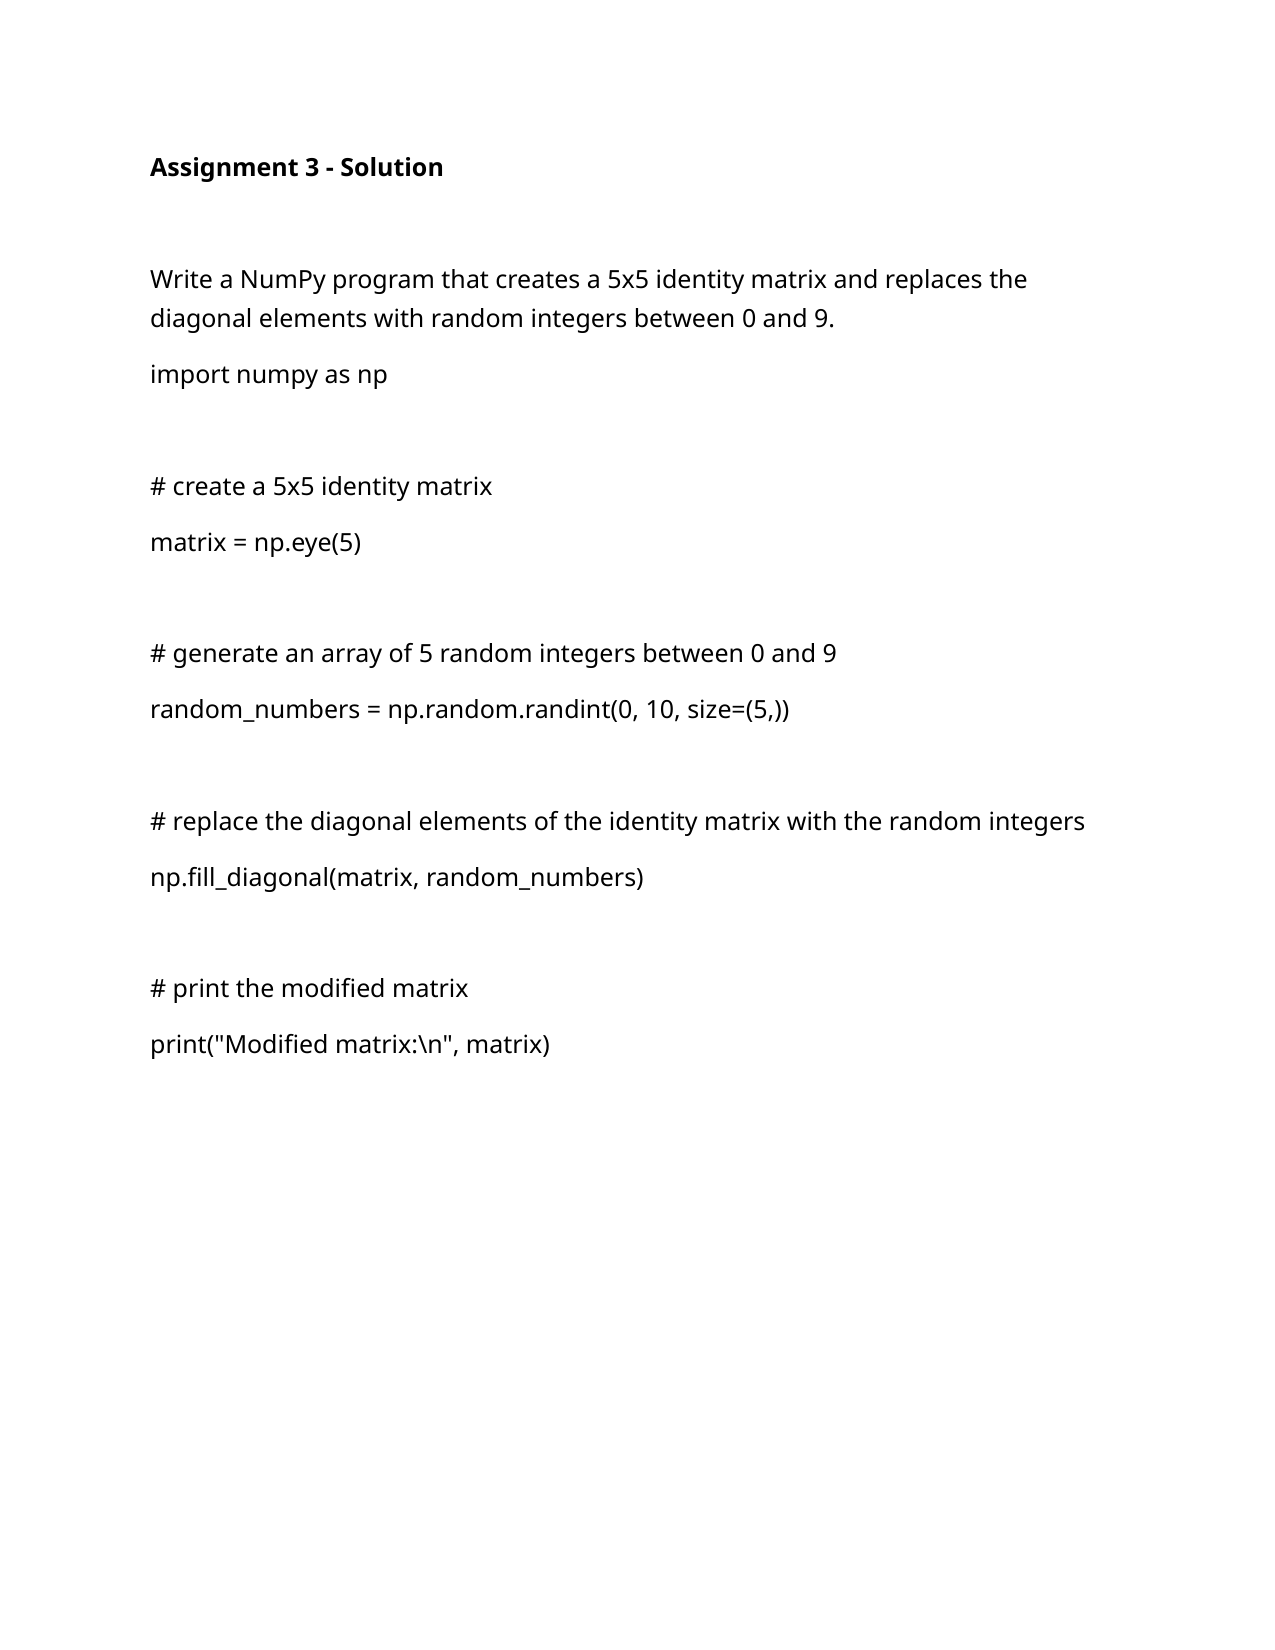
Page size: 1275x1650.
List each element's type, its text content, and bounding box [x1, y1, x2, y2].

text # replace the diagonal elements of the identity matrix with the random integers [150, 803, 1125, 837]
text Assignment 3 - Solution [150, 150, 1125, 184]
text import numpy as np [150, 357, 1125, 391]
text matrix = np.eye(5) [150, 524, 1125, 558]
text np.fill_diagonal(matrix, random_numbers) [150, 859, 1125, 893]
text print("Modified matrix:\n", matrix) [150, 1027, 1125, 1061]
text # create a 5x5 identity matrix [150, 468, 1125, 502]
text # generate an array of 5 random integers between 0 and 9 [150, 636, 1125, 670]
text # print the modified matrix [150, 971, 1125, 1005]
text random_numbers = np.random.randint(0, 10, size=(5,)) [150, 692, 1125, 726]
text Write a NumPy program that creates a 5x5 identity matrix and replaces the diagonal elements with random integers between 0 and 9. [150, 262, 1125, 335]
